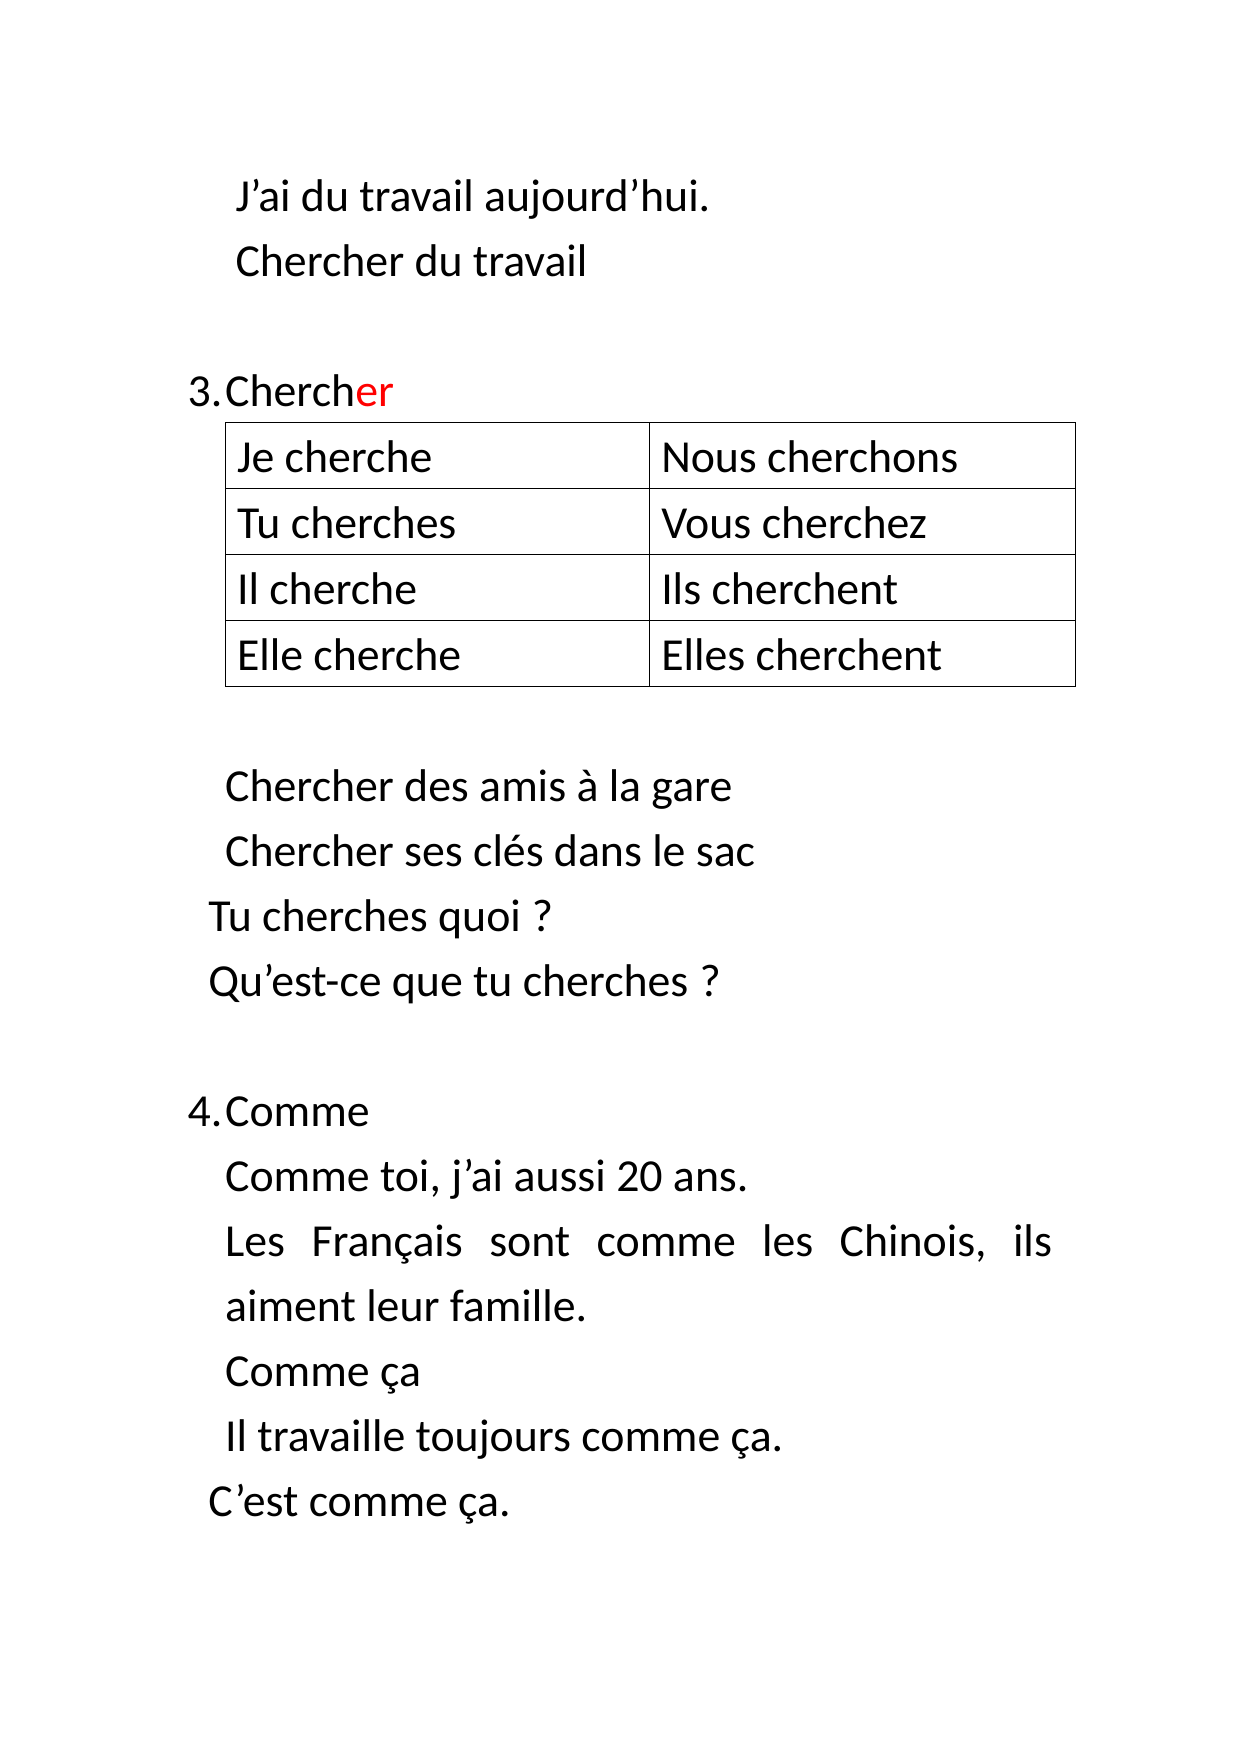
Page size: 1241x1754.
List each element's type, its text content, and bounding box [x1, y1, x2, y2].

table_cell Vous cherchez [650, 489, 1075, 554]
list J’ai du travail aujourd’hui. [225, 162, 1053, 227]
list Chercher ses clés dans le sac [225, 817, 1053, 882]
table_cell Elles cherchent [650, 621, 1075, 686]
list Chercher du travail [225, 227, 1053, 292]
list Comme ça [225, 1337, 1053, 1402]
table_cell Elle cherche [226, 621, 649, 686]
table_cell Il cherche [226, 555, 649, 620]
text Tu cherches quoi ? [187, 882, 1053, 947]
table_header Nous cherchons [650, 423, 1075, 488]
table_cell Ils cherchent [650, 555, 1075, 620]
table_header Je cherche [226, 423, 649, 488]
table_cell Tu cherches [226, 489, 649, 554]
text C’est comme ça. [187, 1467, 1053, 1532]
list Comme [187, 1077, 1053, 1142]
list Chercher [187, 357, 1053, 422]
list Chercher des amis à la gare [225, 752, 1053, 817]
text Qu’est-ce que tu cherches ? [187, 947, 1053, 1012]
list Il travaille toujours comme ça. [225, 1402, 1053, 1467]
list Comme toi, j’ai aussi 20 ans. [225, 1142, 1053, 1207]
list Les Français sont comme les Chinois, ils aiment leur famille. [225, 1207, 1053, 1337]
